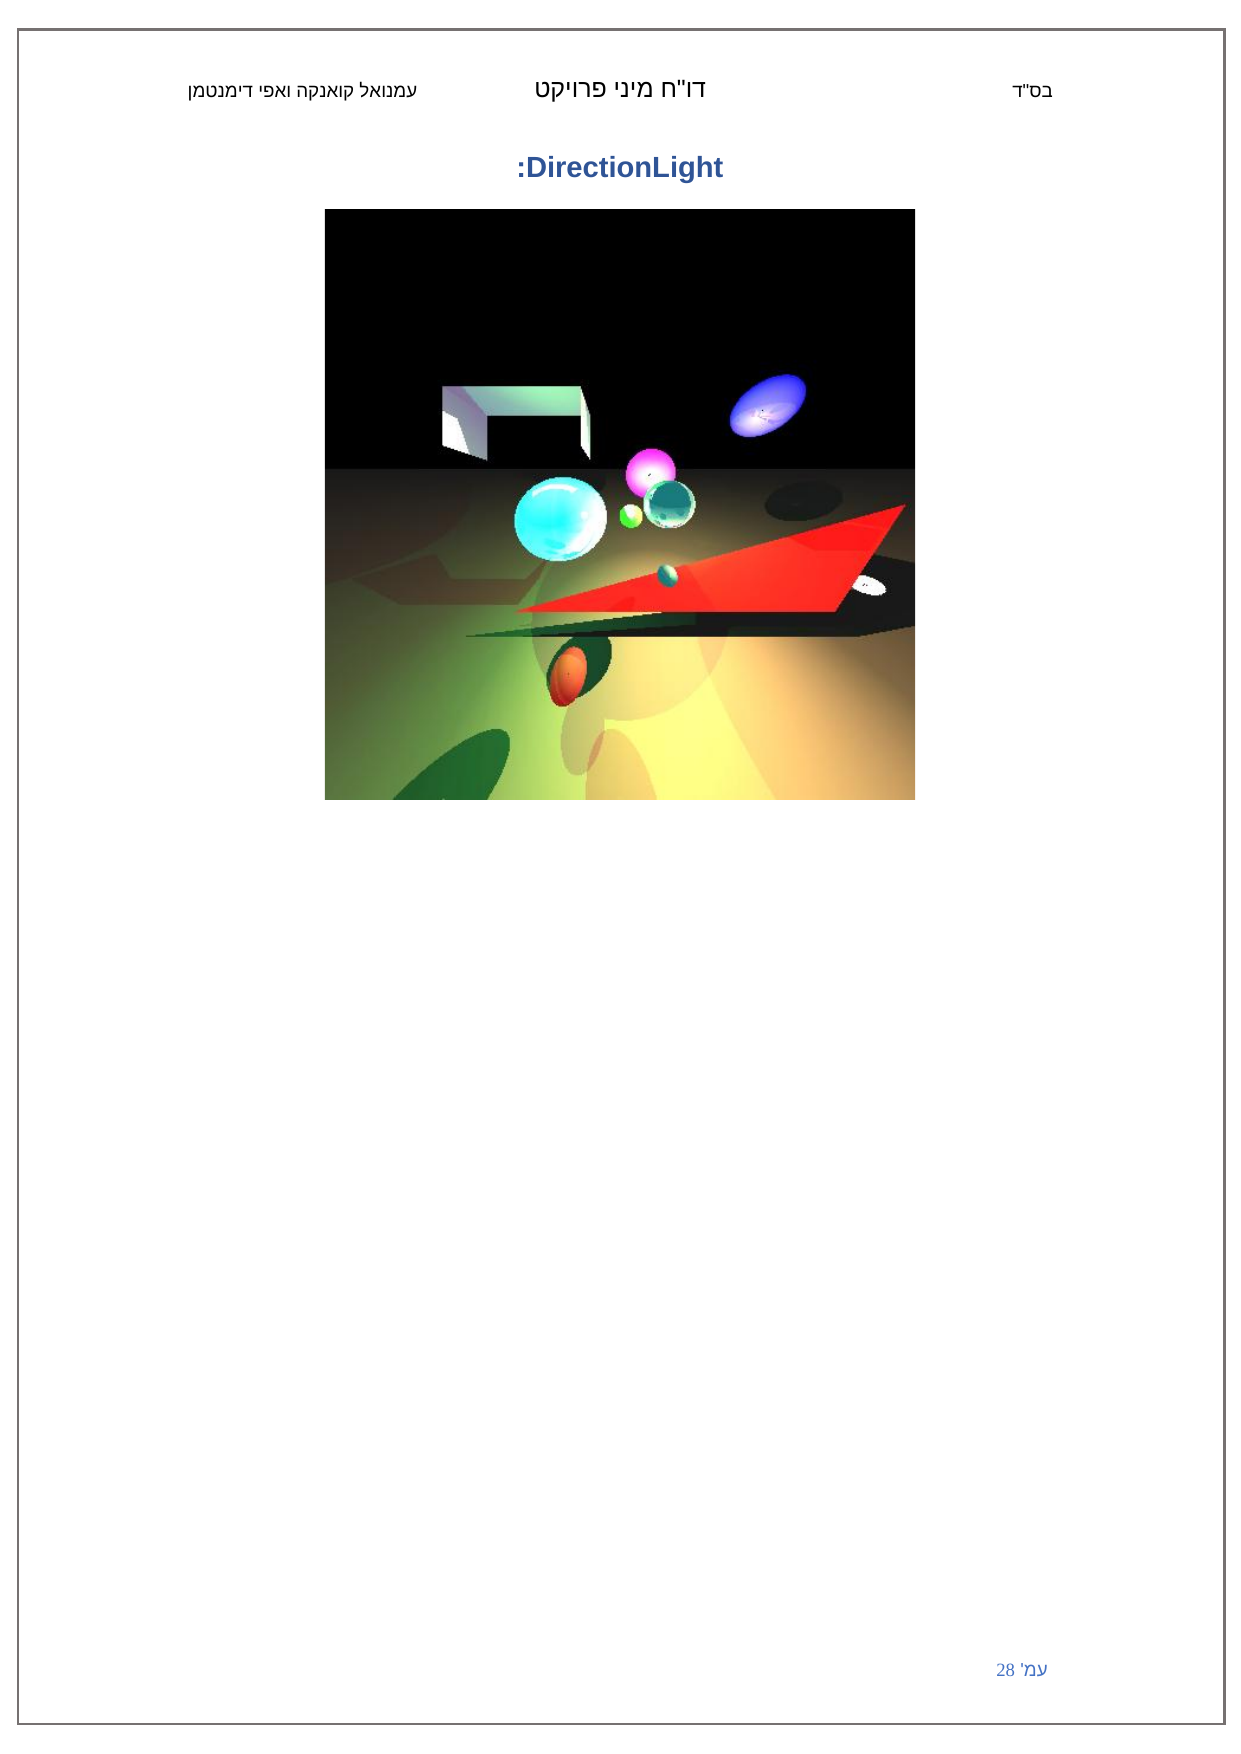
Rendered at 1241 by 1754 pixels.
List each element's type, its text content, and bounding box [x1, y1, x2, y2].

picture [324, 209, 916, 800]
text DirectionLight: [187, 150, 1053, 183]
